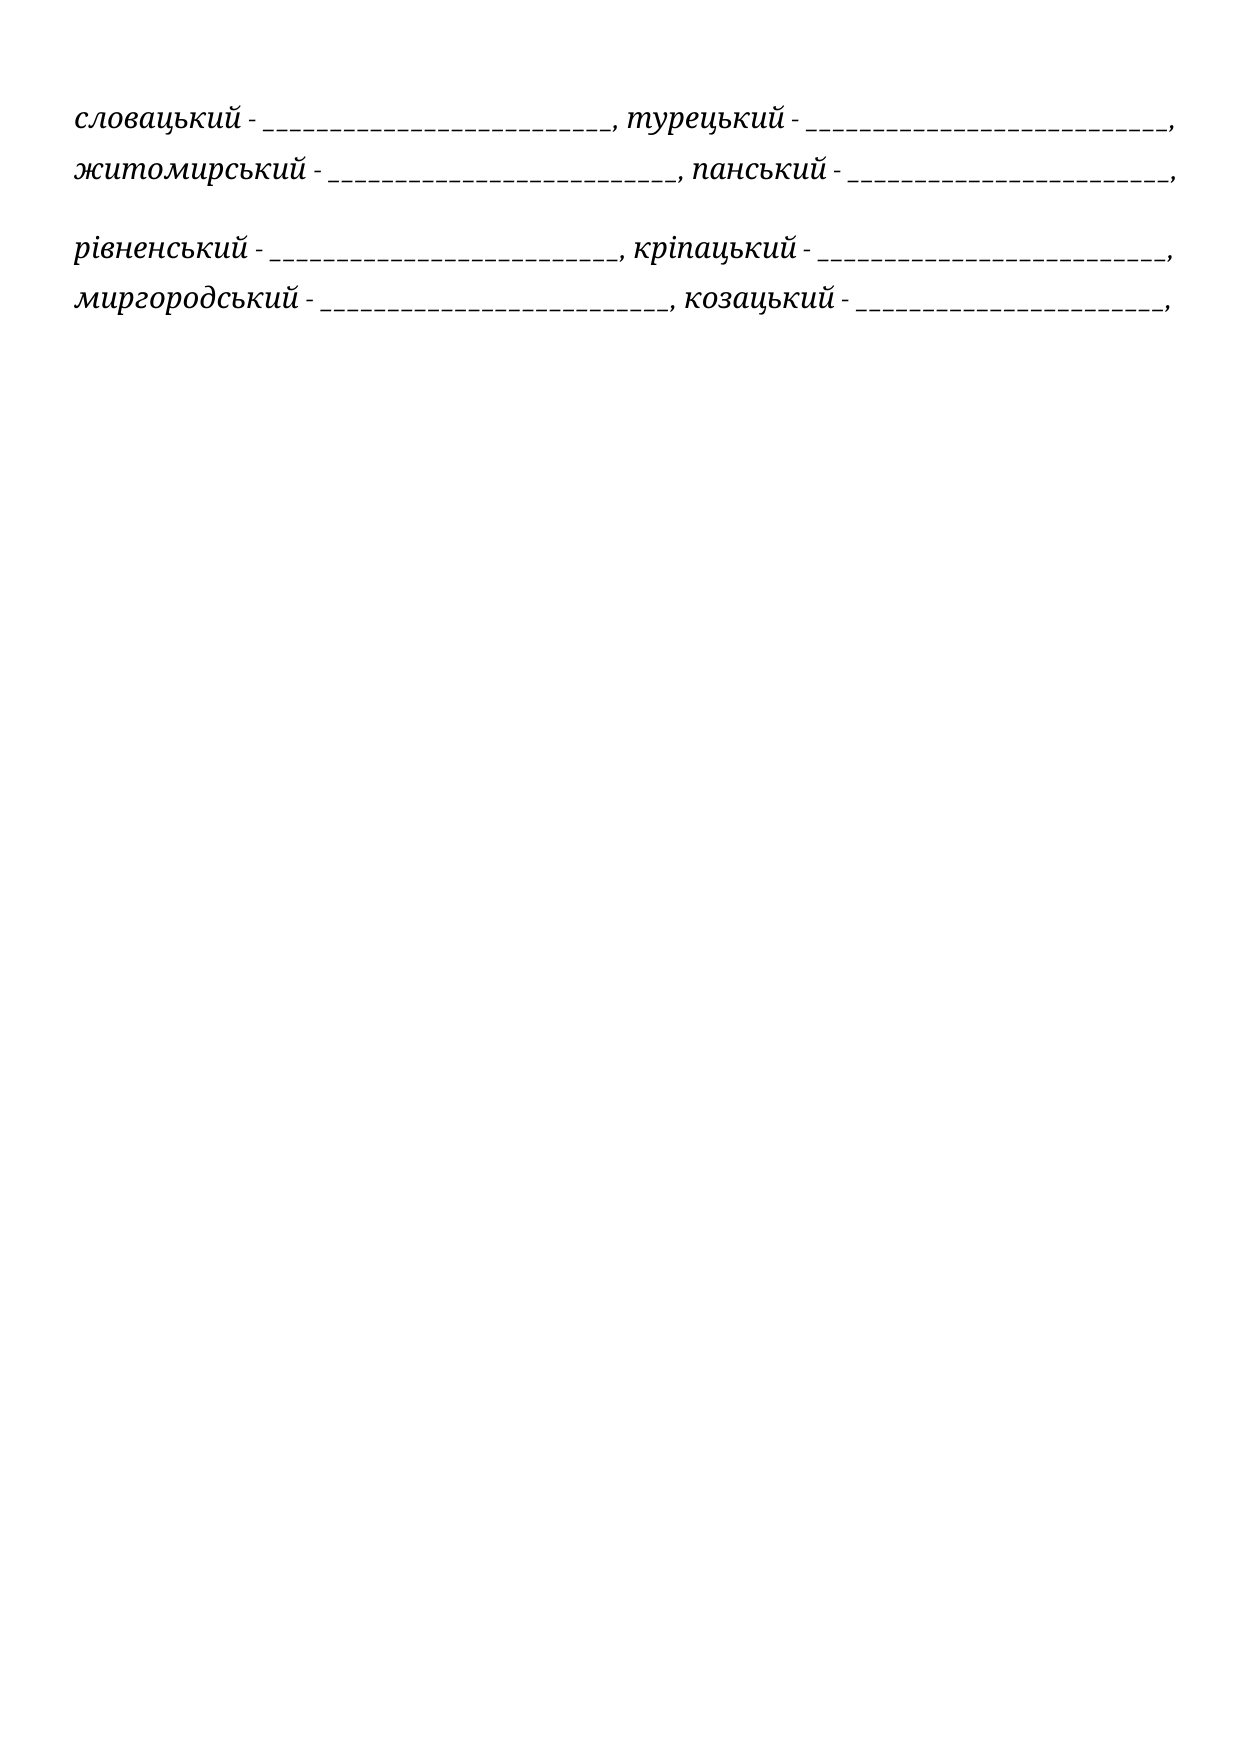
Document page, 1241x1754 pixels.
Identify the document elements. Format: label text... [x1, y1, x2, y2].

text словацький - __________________________, турецький - ___________________________, житомирський - __________________________, панський - ________________________, [74, 102, 1181, 186]
text рівненський - __________________________, кріпацький - __________________________, миргородський - __________________________, козацький - _______________________, [74, 232, 1181, 316]
